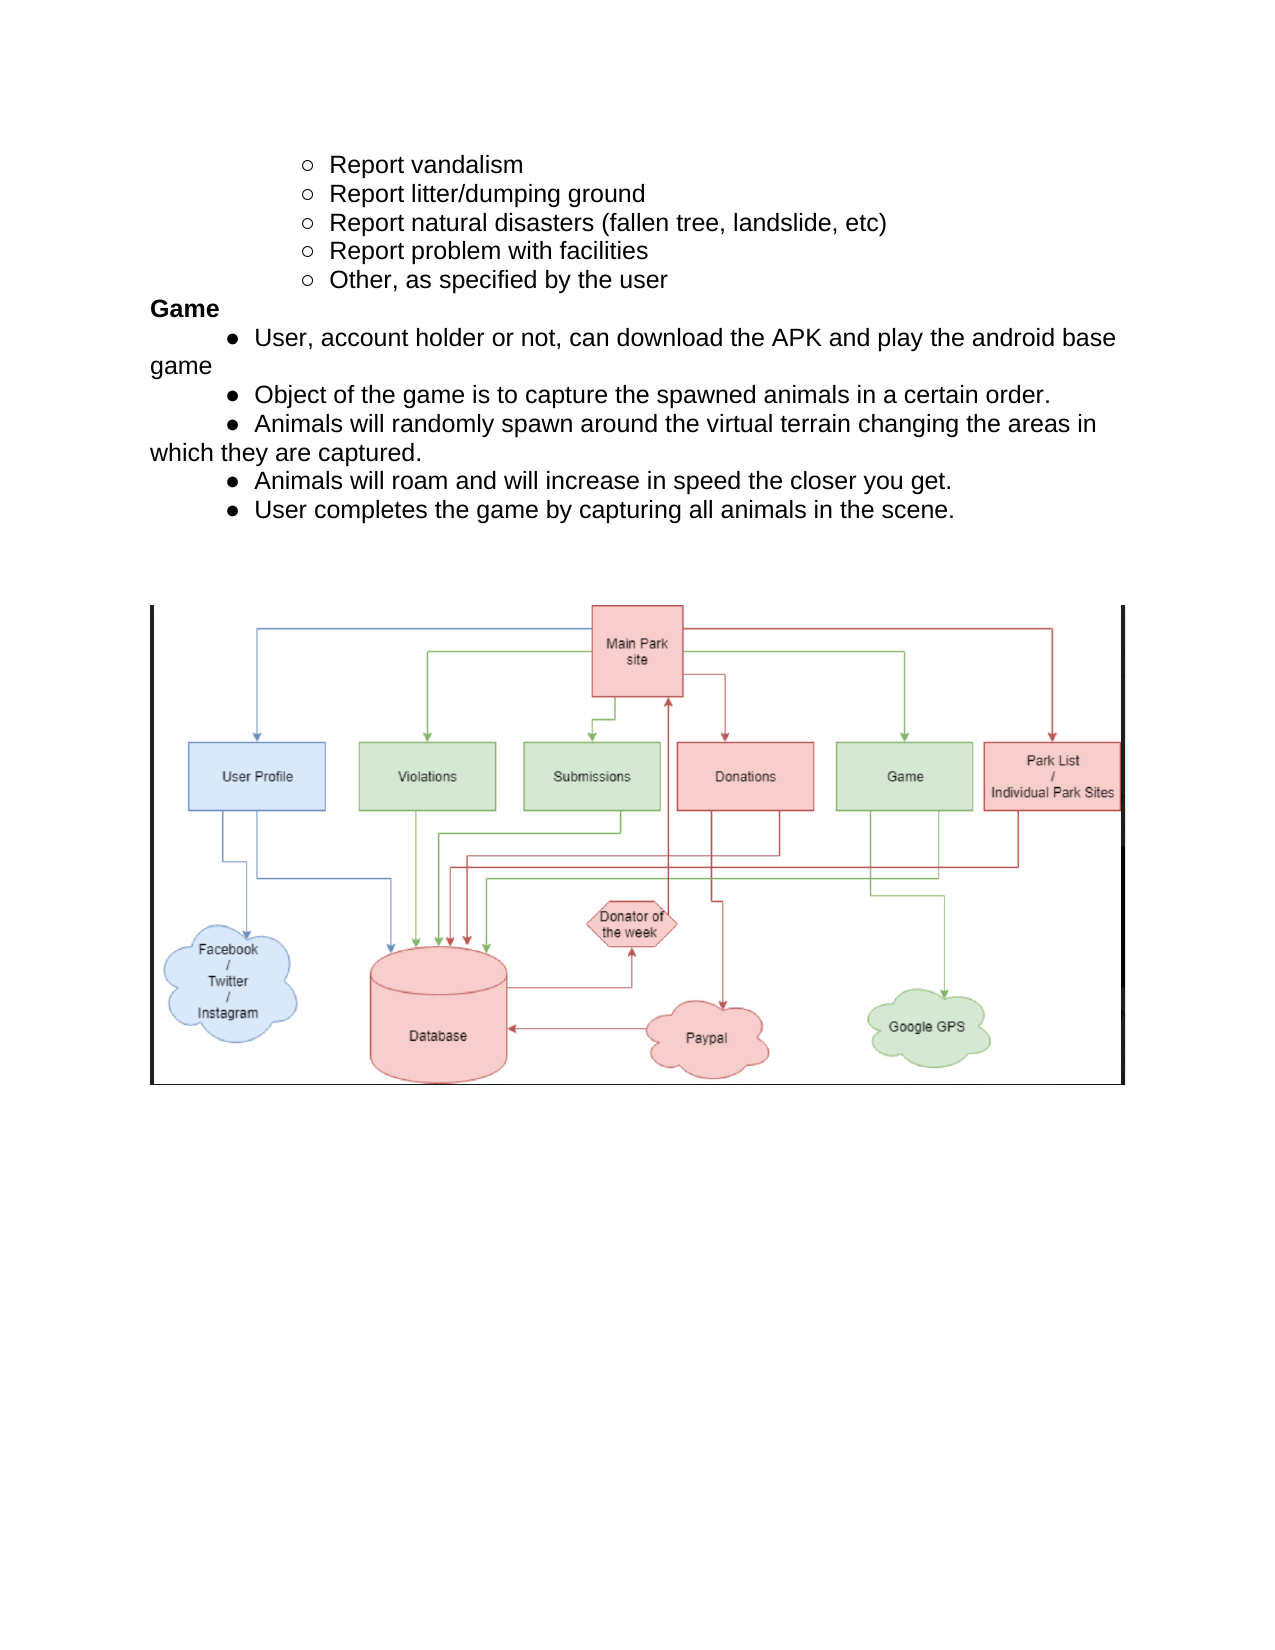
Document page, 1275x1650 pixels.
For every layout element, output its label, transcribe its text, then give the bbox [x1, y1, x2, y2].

text ● User, account holder or not, can download the APK and play the android base game [150, 322, 1125, 380]
picture [150, 605, 1125, 1085]
text ○ Report vandalism [225, 150, 1125, 179]
text ● Object of the game is to capture the spawned animals in a certain order. [150, 380, 1125, 409]
text Game [150, 294, 1125, 322]
text ● User completes the game by capturing all animals in the scene. [150, 495, 1125, 524]
text ○ Other, as specified by the user [225, 265, 1125, 294]
text ○ Report litter/dumping ground [225, 179, 1125, 207]
text ● Animals will randomly spawn around the virtual terrain changing the areas in which they are captured. [150, 409, 1125, 466]
text ○ Report natural disasters (fallen tree, landslide, etc) [225, 207, 1125, 236]
text ○ Report problem with facilities [225, 236, 1125, 265]
text ● Animals will roam and will increase in speed the closer you get. [150, 466, 1125, 495]
